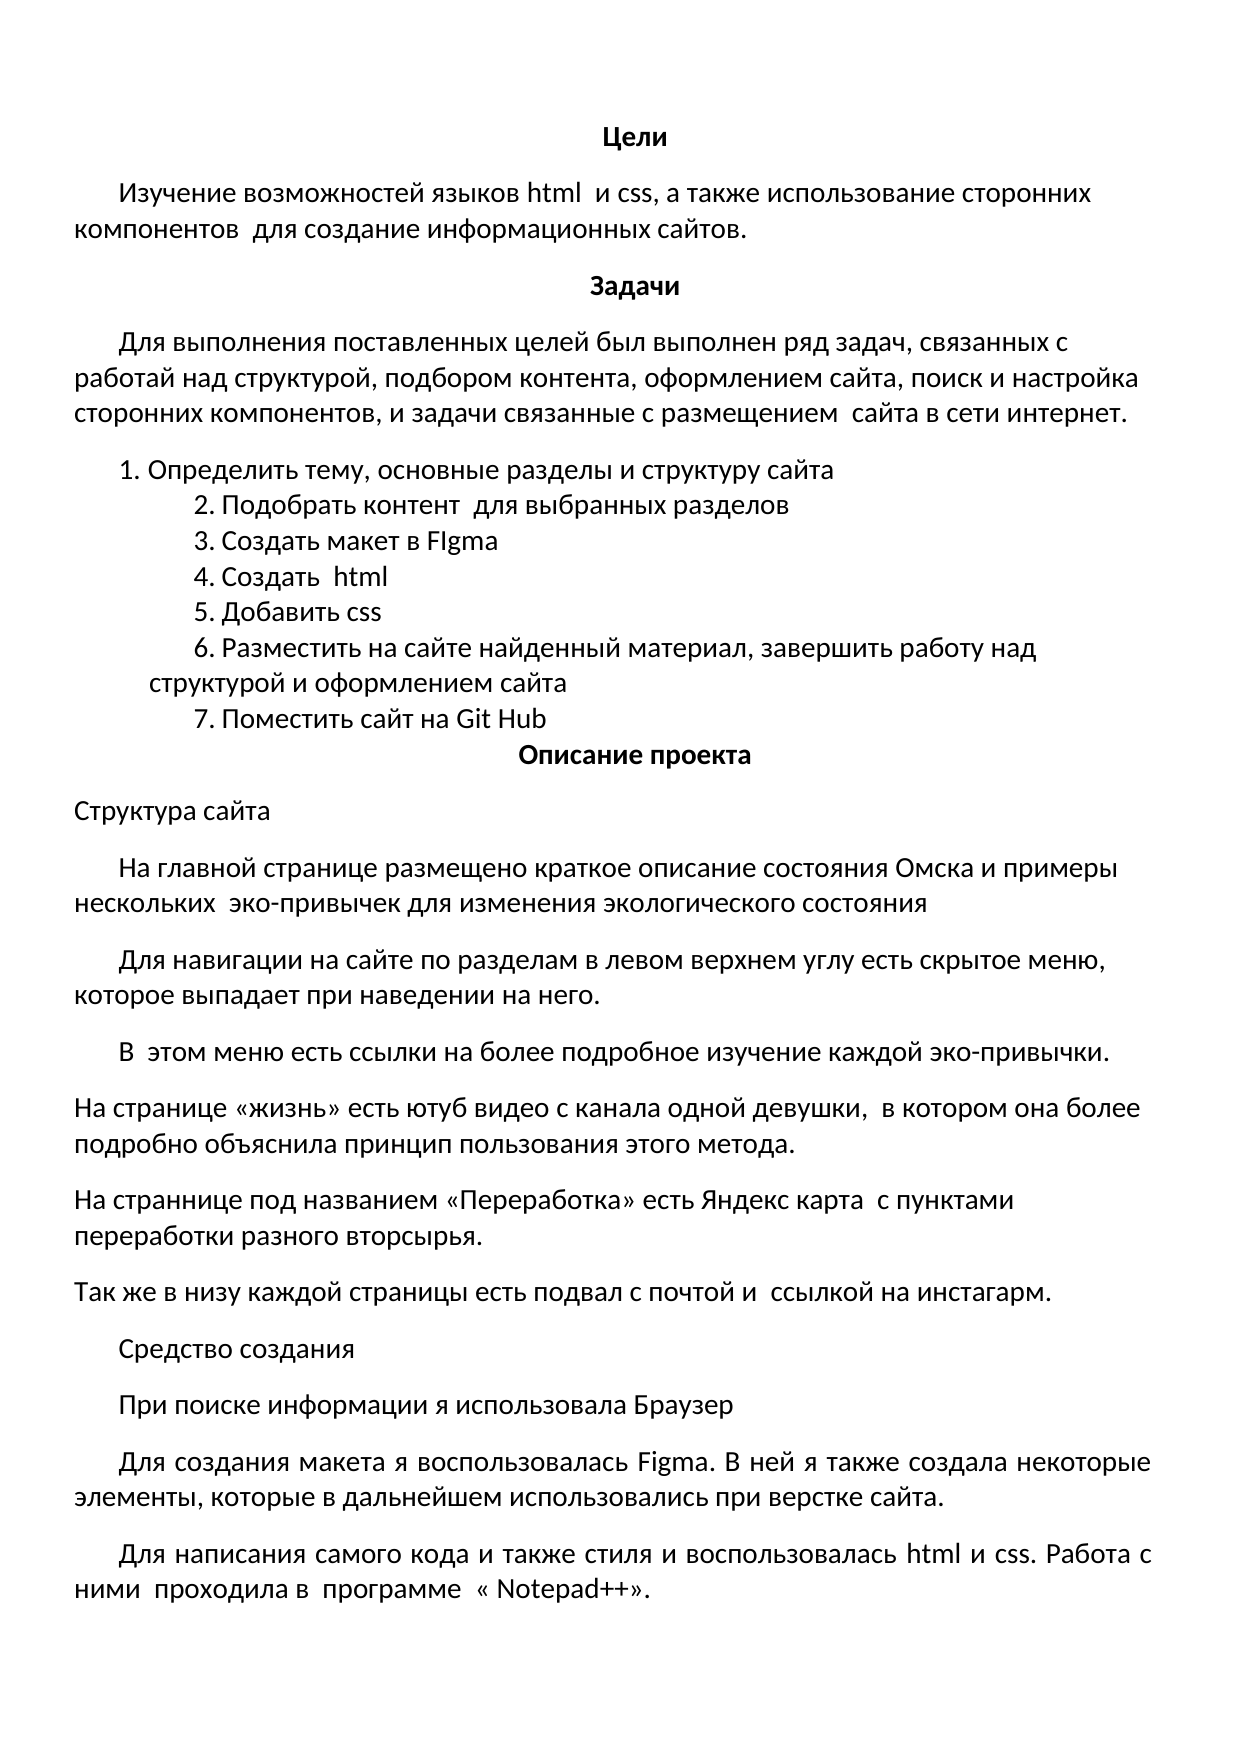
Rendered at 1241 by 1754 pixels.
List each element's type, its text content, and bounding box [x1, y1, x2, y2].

text Для навигации на сайте по разделам в левом верхнем углу есть скрытое меню, которое выпадает при наведении на него. [74, 941, 1152, 1012]
list Разместить на сайте найденный материал, завершить работу над структурой и оформлением сайта [149, 629, 1152, 700]
list Создать макет в FIgma [149, 522, 1152, 558]
text Изучение возможностей языков html и css, а также использование сторонних компонентов для создание информационных сайтов. [74, 174, 1152, 246]
list Создать html [149, 558, 1152, 593]
text В этом меню есть ссылки на более подробное изучение каждой эко-привычки. [74, 1033, 1152, 1068]
list Добавить css [149, 593, 1152, 629]
text Так же в низу каждой страницы есть подвал с почтой и ссылкой на инстагарм. [74, 1273, 1152, 1309]
text Для написания самого кода и также стиля и воспользовалась html и css. Работа с ними проходила в программе « Notepad++». [74, 1535, 1152, 1606]
text Средство создания [74, 1330, 1152, 1366]
text На главной странице размещено краткое описание состояния Омска и примеры нескольких эко-привычек для изменения экологического состояния [74, 849, 1152, 920]
text Для создания макета я воспользовалась Figma. В ней я также создала некоторые элементы, которые в дальнейшем использовались при верстке сайта. [74, 1443, 1152, 1514]
text Задачи [74, 267, 1152, 302]
list Описание проекта [74, 736, 1152, 771]
list Определить тему, основные разделы и структуру сайта [74, 451, 1152, 486]
text На страннице под названием «Переработка» есть Яндекс карта с пунктами переработки разного вторсырья. [74, 1181, 1152, 1253]
text При поиске информации я использовала Браузер [74, 1386, 1152, 1422]
text Для выполнения поставленных целей был выполнен ряд задач, связанных с работай над структурой, подбором контента, оформлением сайта, поиск и настройка сторонних компонентов, и задачи связанные с размещением сайта в сети интернет. [74, 323, 1152, 430]
list Поместить сайт на Git Hub [149, 700, 1152, 736]
text Структура сайта [74, 792, 1152, 828]
list Подобрать контент для выбранных разделов [149, 486, 1152, 522]
text Цели [74, 118, 1152, 154]
text На странице «жизнь» есть ютуб видео с канала одной девушки, в котором она более подробно объяснила принцип пользования этого метода. [74, 1089, 1152, 1161]
